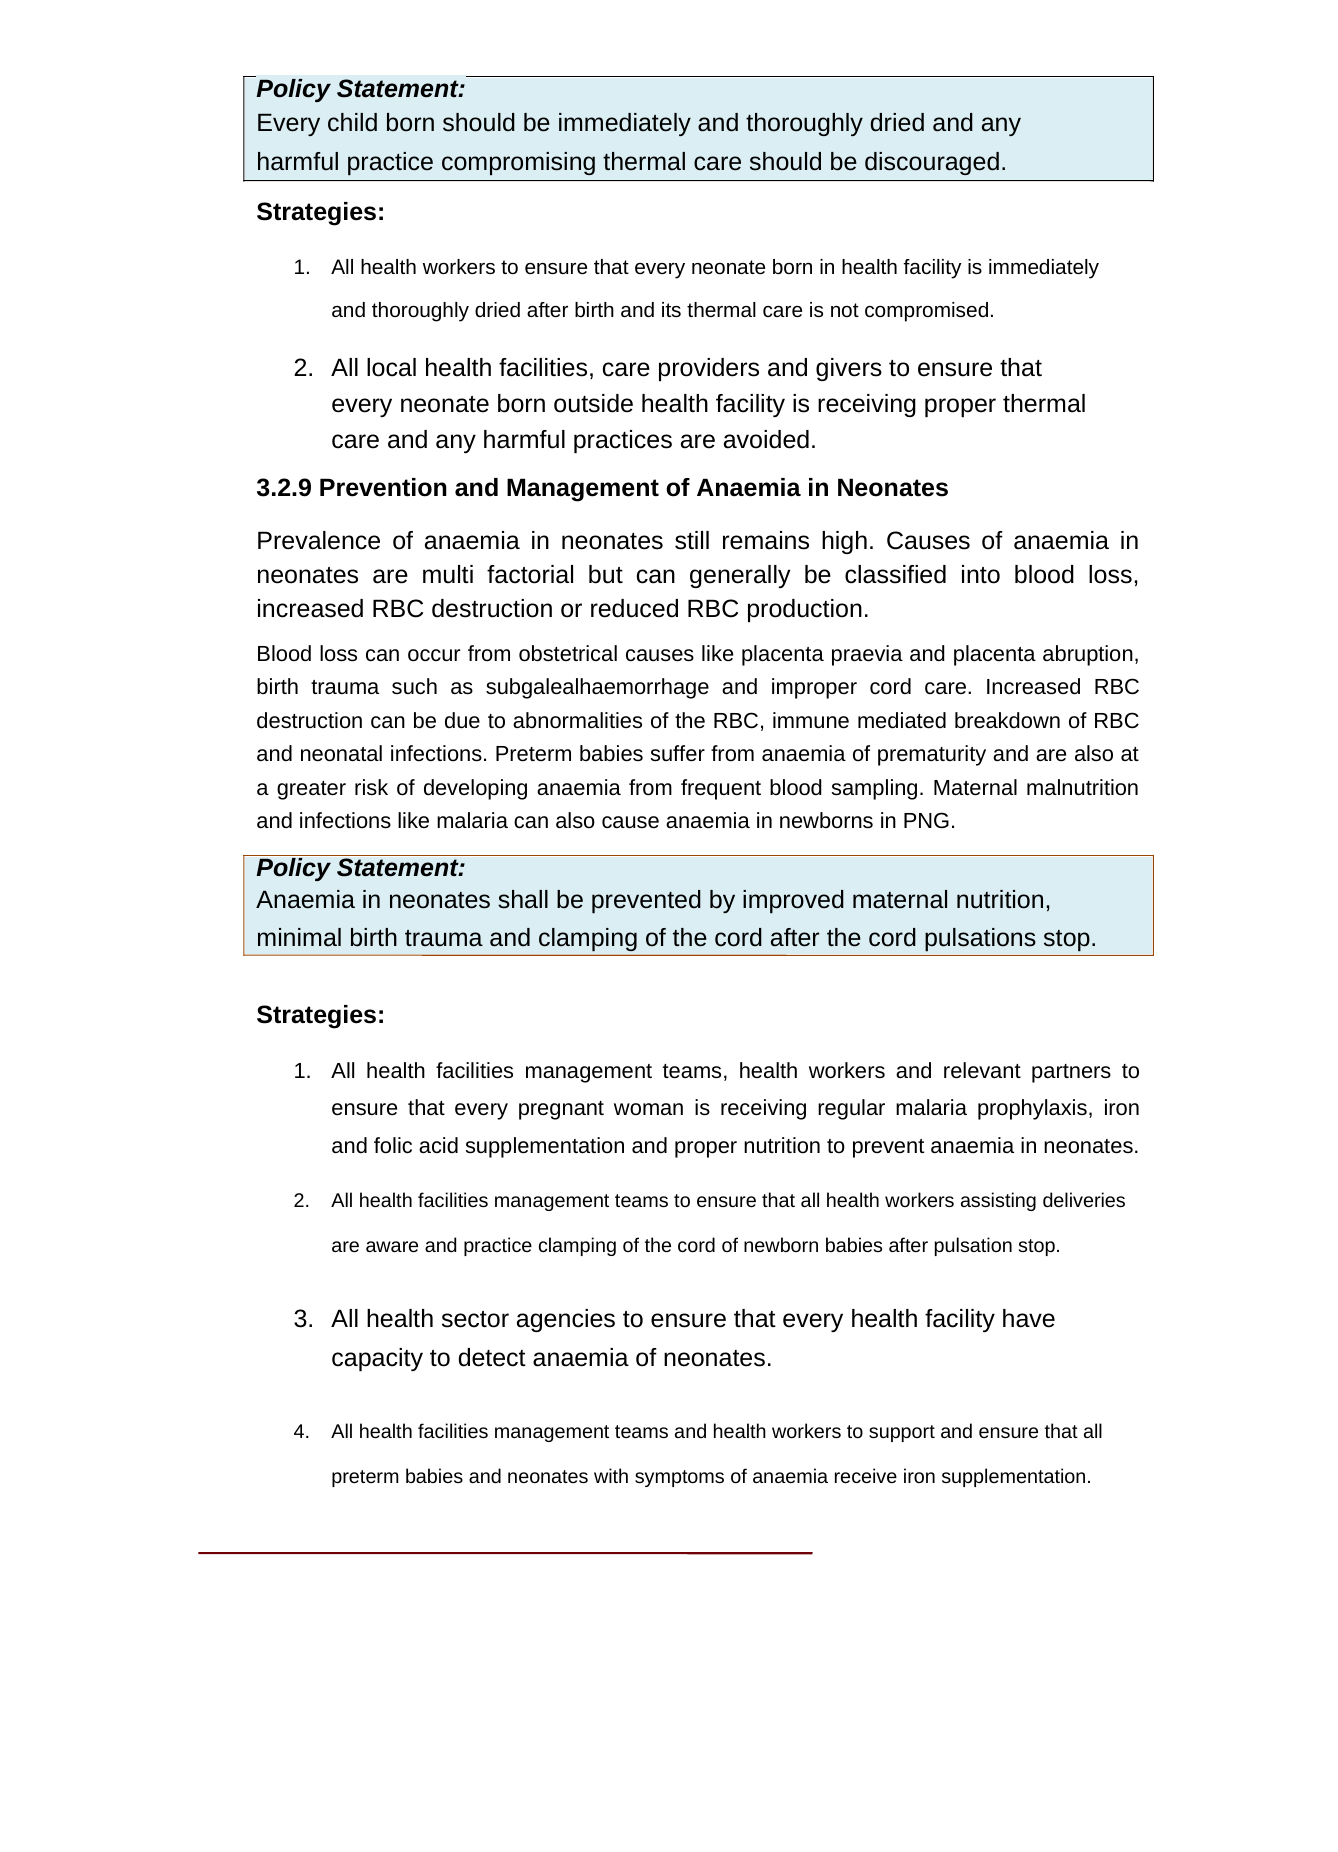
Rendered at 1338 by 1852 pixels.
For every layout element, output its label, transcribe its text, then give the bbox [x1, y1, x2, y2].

list All health sector agencies to ensure that every health facility have capacity to detect anaemia of neonates. [293, 1304, 1141, 1372]
list All health workers to ensure that every neonate born in health facility is immediately and thoroughly dried after birth and its thermal care is not compromised. [293, 255, 1126, 322]
text Anaemia in neonates shall be prevented by improved maternal nutrition, minimal birth trauma and clamping of the cord after the cord pulsations stop. [256, 885, 1139, 951]
text Policy Statement: [256, 853, 1187, 882]
text 3.2.9 Prevention and Management of Anaemia in Neonates [256, 473, 1187, 501]
text Policy Statement: [256, 74, 1187, 103]
list All local health facilities, care providers and givers to ensure that every neonate born outside health facility is receiving proper thermal care and any harmful practices are avoided. [293, 353, 1095, 454]
list All health facilities management teams, health workers and relevant partners to ensure that every pregnant woman is receiving regular malaria prophylaxis, iron and folic acid supplementation and proper nutrition to prevent anaemia in neonates. [293, 1058, 1141, 1158]
text Every child born should be immediately and thoroughly dried and any harmful practice compromising thermal care should be discouraged. [256, 108, 1035, 176]
text Prevalence of anaemia in neonates still remains high. Causes of anaemia in neonates are multi factorial but can generally be classified into blood loss, increased RBC destruction or reduced RBC production. [256, 526, 1141, 623]
text Blood loss can occur from obstetrical causes like placenta praevia and placenta abruption, birth trauma such as subgalealhaemorrhage and improper cord care. Increased RBC destruction can be due to abnormalities of the RBC, immune mediated breakdown of RBC and neonatal infections. Preterm babies suffer from anaemia of prematurity and are also at a greater risk of developing anaemia from frequent blood sampling. Maternal malnutrition and infections like malaria can also cause anaemia in newborns in PNG. [256, 641, 1141, 833]
text Strategies: [256, 1000, 1187, 1028]
text Strategies: [256, 197, 1187, 226]
list All health facilities management teams to ensure that all health workers assisting deliveries are aware and practice clamping of the cord of newborn babies after pulsation stop. [293, 1189, 1141, 1257]
list All health facilities management teams and health workers to support and ensure that all preterm babies and neonates with symptoms of anaemia receive iron supplementation. [293, 1420, 1141, 1487]
